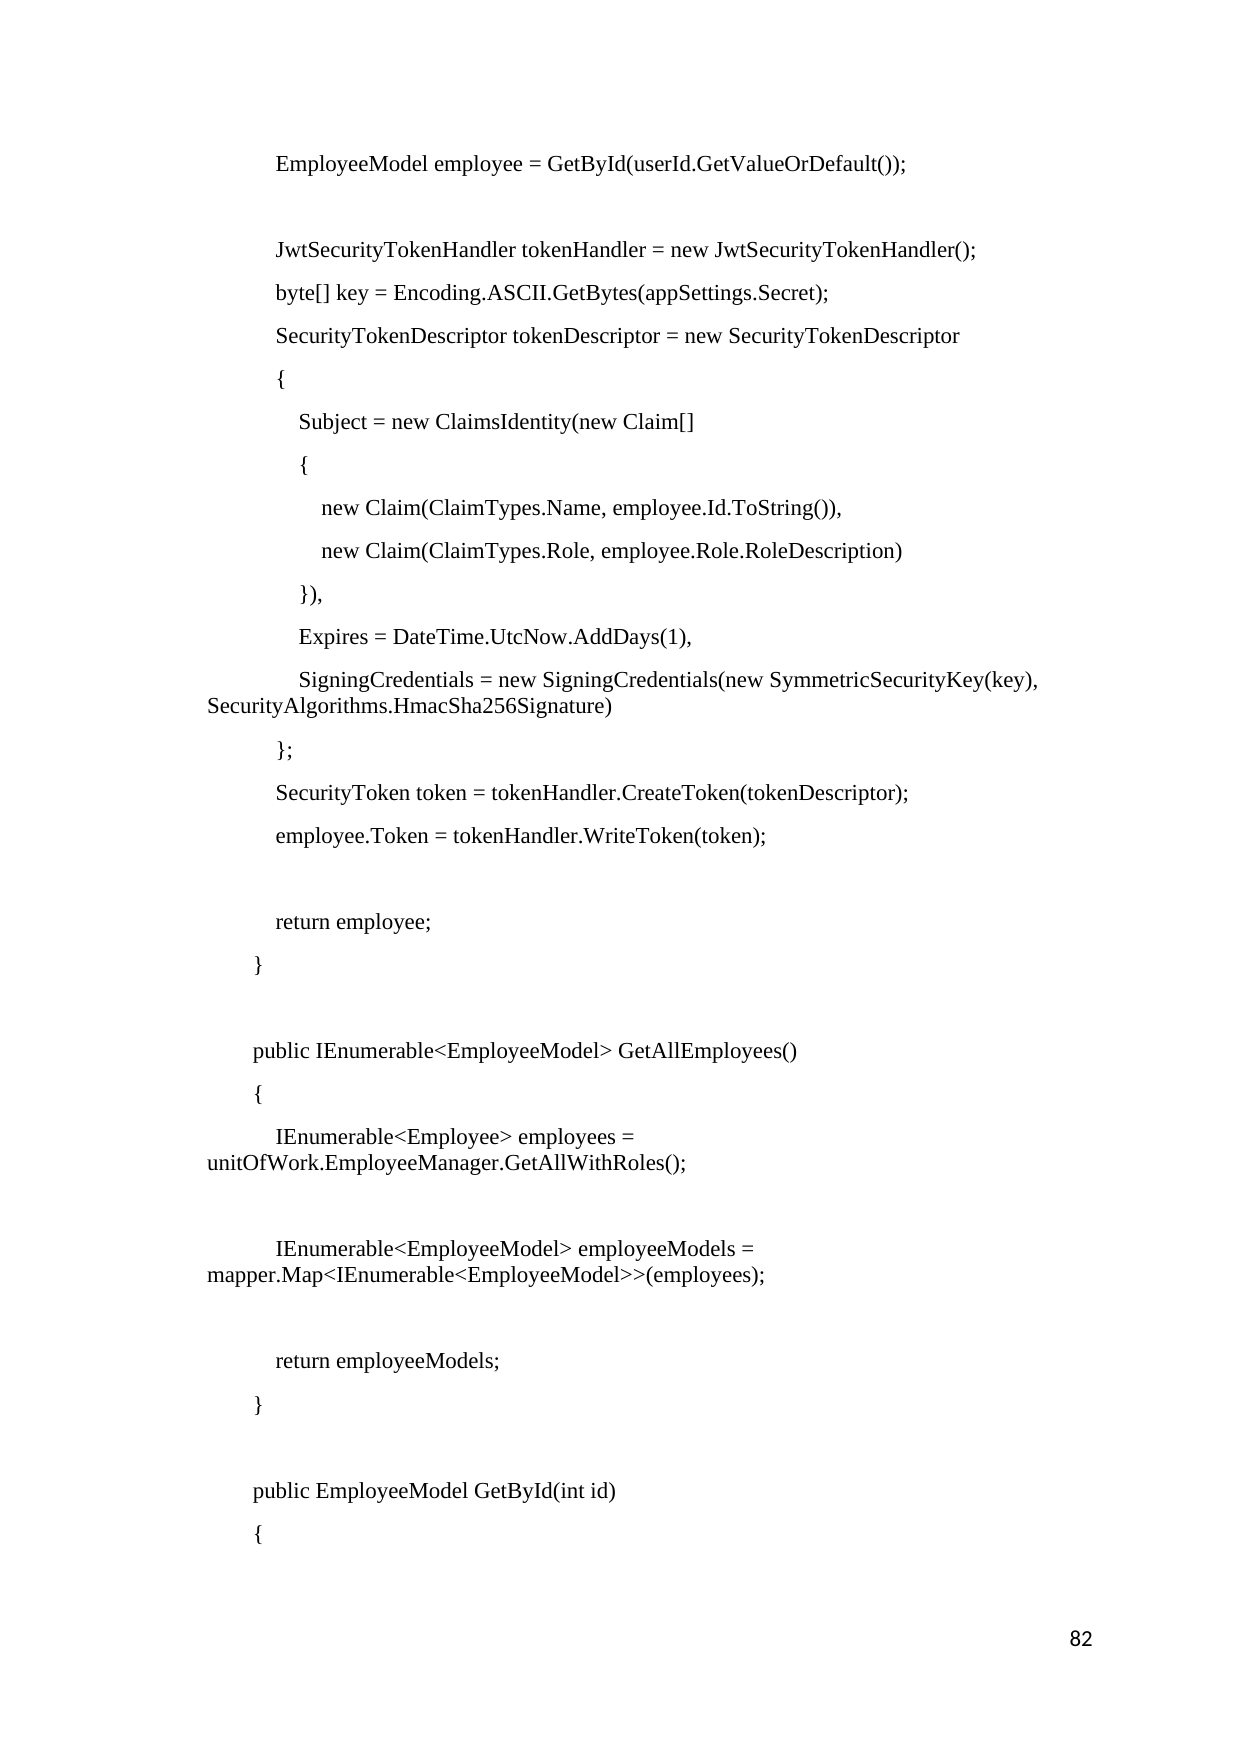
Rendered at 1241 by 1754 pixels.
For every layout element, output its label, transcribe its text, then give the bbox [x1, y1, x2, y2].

text EmployeeModel employee = GetById(userId.GetValueOrDefault()); [207, 150, 1092, 176]
text new Claim(ClaimTypes.Name, employee.Id.ToString()), [207, 494, 1092, 521]
text { [207, 365, 1092, 391]
text return employee; [207, 908, 1092, 934]
text IEnumerable<EmployeeModel> employeeModels = mapper.Map<IEnumerable<EmployeeModel>>(employees); [207, 1235, 1092, 1288]
text }), [207, 580, 1092, 607]
text SigningCredentials = new SigningCredentials(new SymmetricSecurityKey(key), SecurityAlgorithms.HmacSha256Signature) [207, 666, 1092, 719]
text public IEnumerable<EmployeeModel> GetAllEmployees() [207, 1037, 1092, 1063]
text Expires = DateTime.UtcNow.AddDays(1), [207, 623, 1092, 649]
text new Claim(ClaimTypes.Role, employee.Role.RoleDescription) [207, 537, 1092, 563]
text }; [207, 736, 1092, 762]
text SecurityTokenDescriptor tokenDescriptor = new SecurityTokenDescriptor [207, 322, 1092, 348]
text { [207, 1520, 1092, 1546]
text byte[] key = Encoding.ASCII.GetBytes(appSettings.Secret); [207, 279, 1092, 305]
text JwtSecurityTokenHandler tokenHandler = new JwtSecurityTokenHandler(); [207, 236, 1092, 262]
text employee.Token = tokenHandler.WriteToken(token); [207, 822, 1092, 848]
text } [207, 1391, 1092, 1417]
text { [207, 1080, 1092, 1106]
text public EmployeeModel GetById(int id) [207, 1477, 1092, 1503]
text return employeeModels; [207, 1348, 1092, 1374]
text { [207, 451, 1092, 477]
text IEnumerable<Employee> employees = unitOfWork.EmployeeManager.GetAllWithRoles(); [207, 1123, 1092, 1176]
text } [207, 951, 1092, 977]
text Subject = new ClaimsIdentity(new Claim[] [207, 408, 1092, 434]
text SecurityToken token = tokenHandler.CreateToken(tokenDescriptor); [207, 779, 1092, 805]
